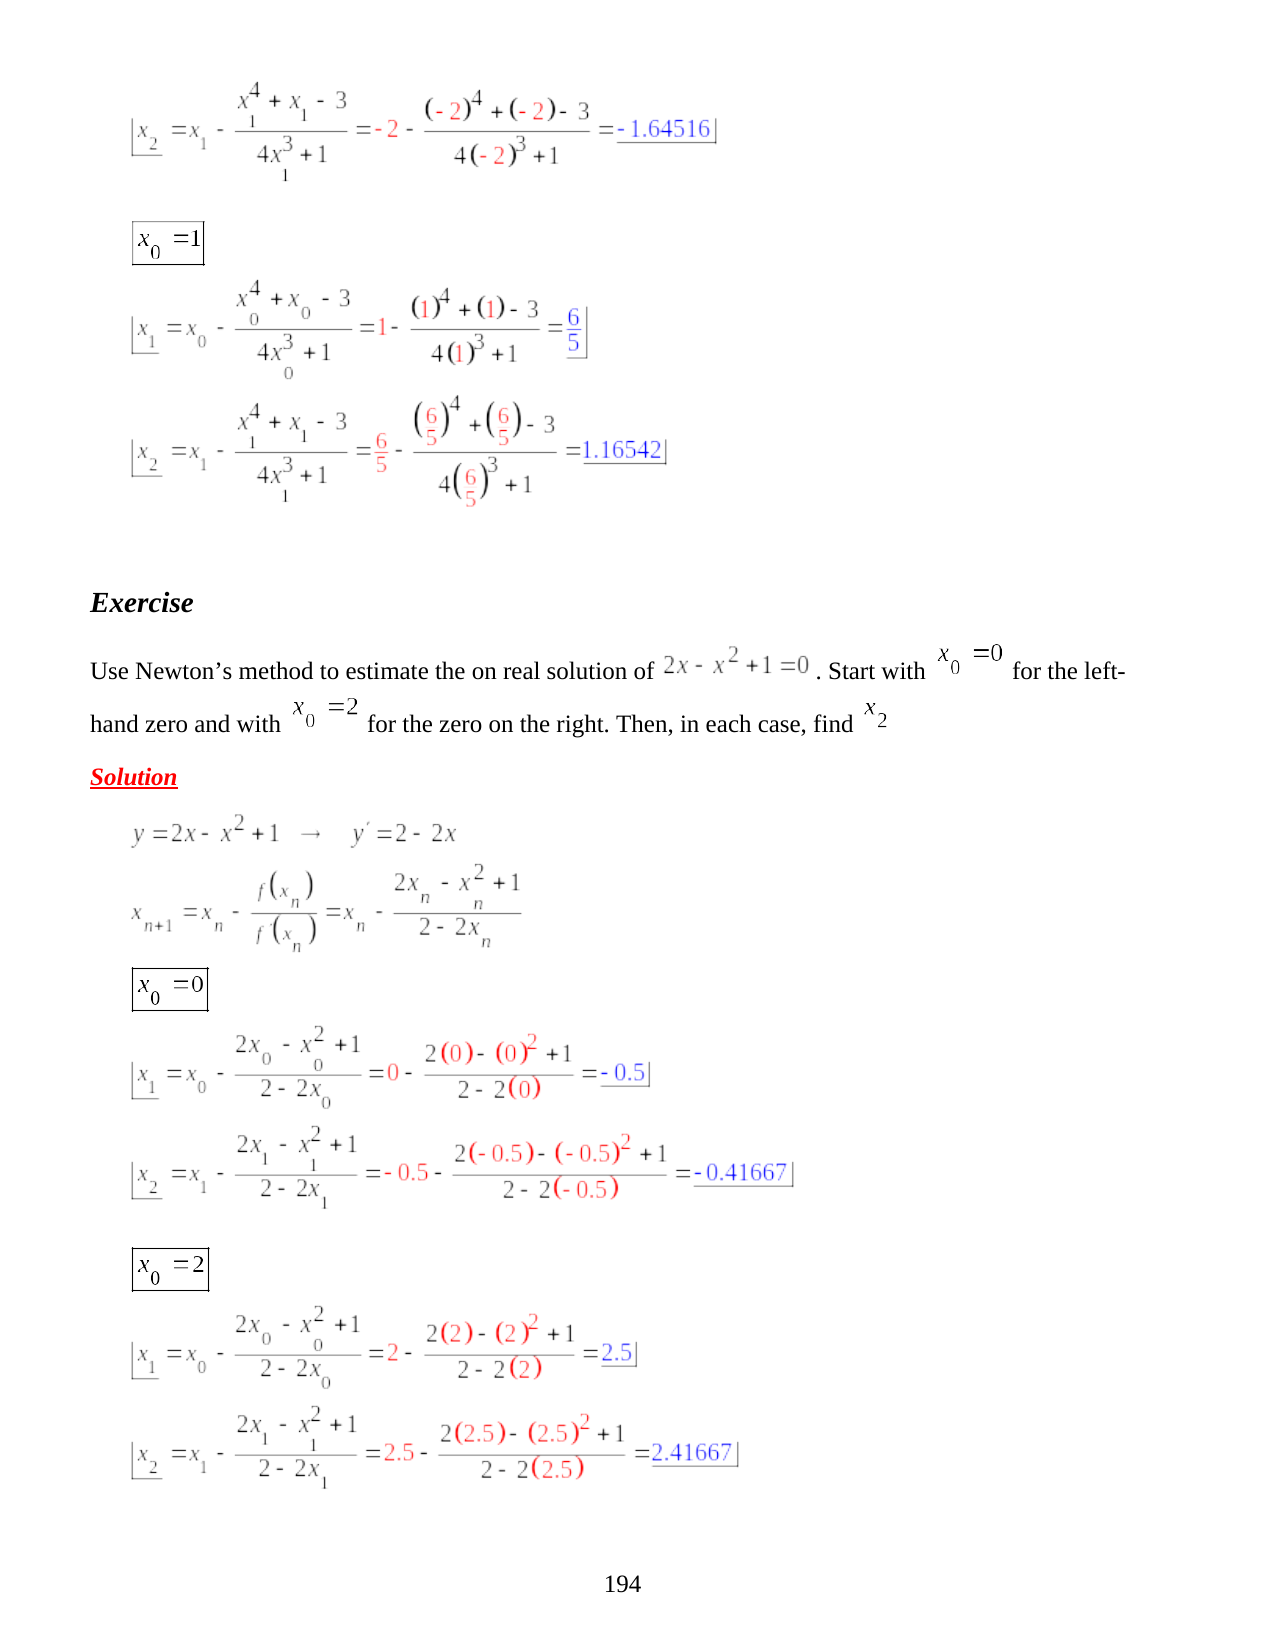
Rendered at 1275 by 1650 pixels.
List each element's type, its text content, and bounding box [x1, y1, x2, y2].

text Solution [90, 755, 1155, 791]
text Exercise [90, 585, 1155, 618]
text Use Newton’s method to estimate the on real solution of . Start with for the left-hand zero and with for the zero on the right. Then, in each case, find [90, 636, 1155, 738]
